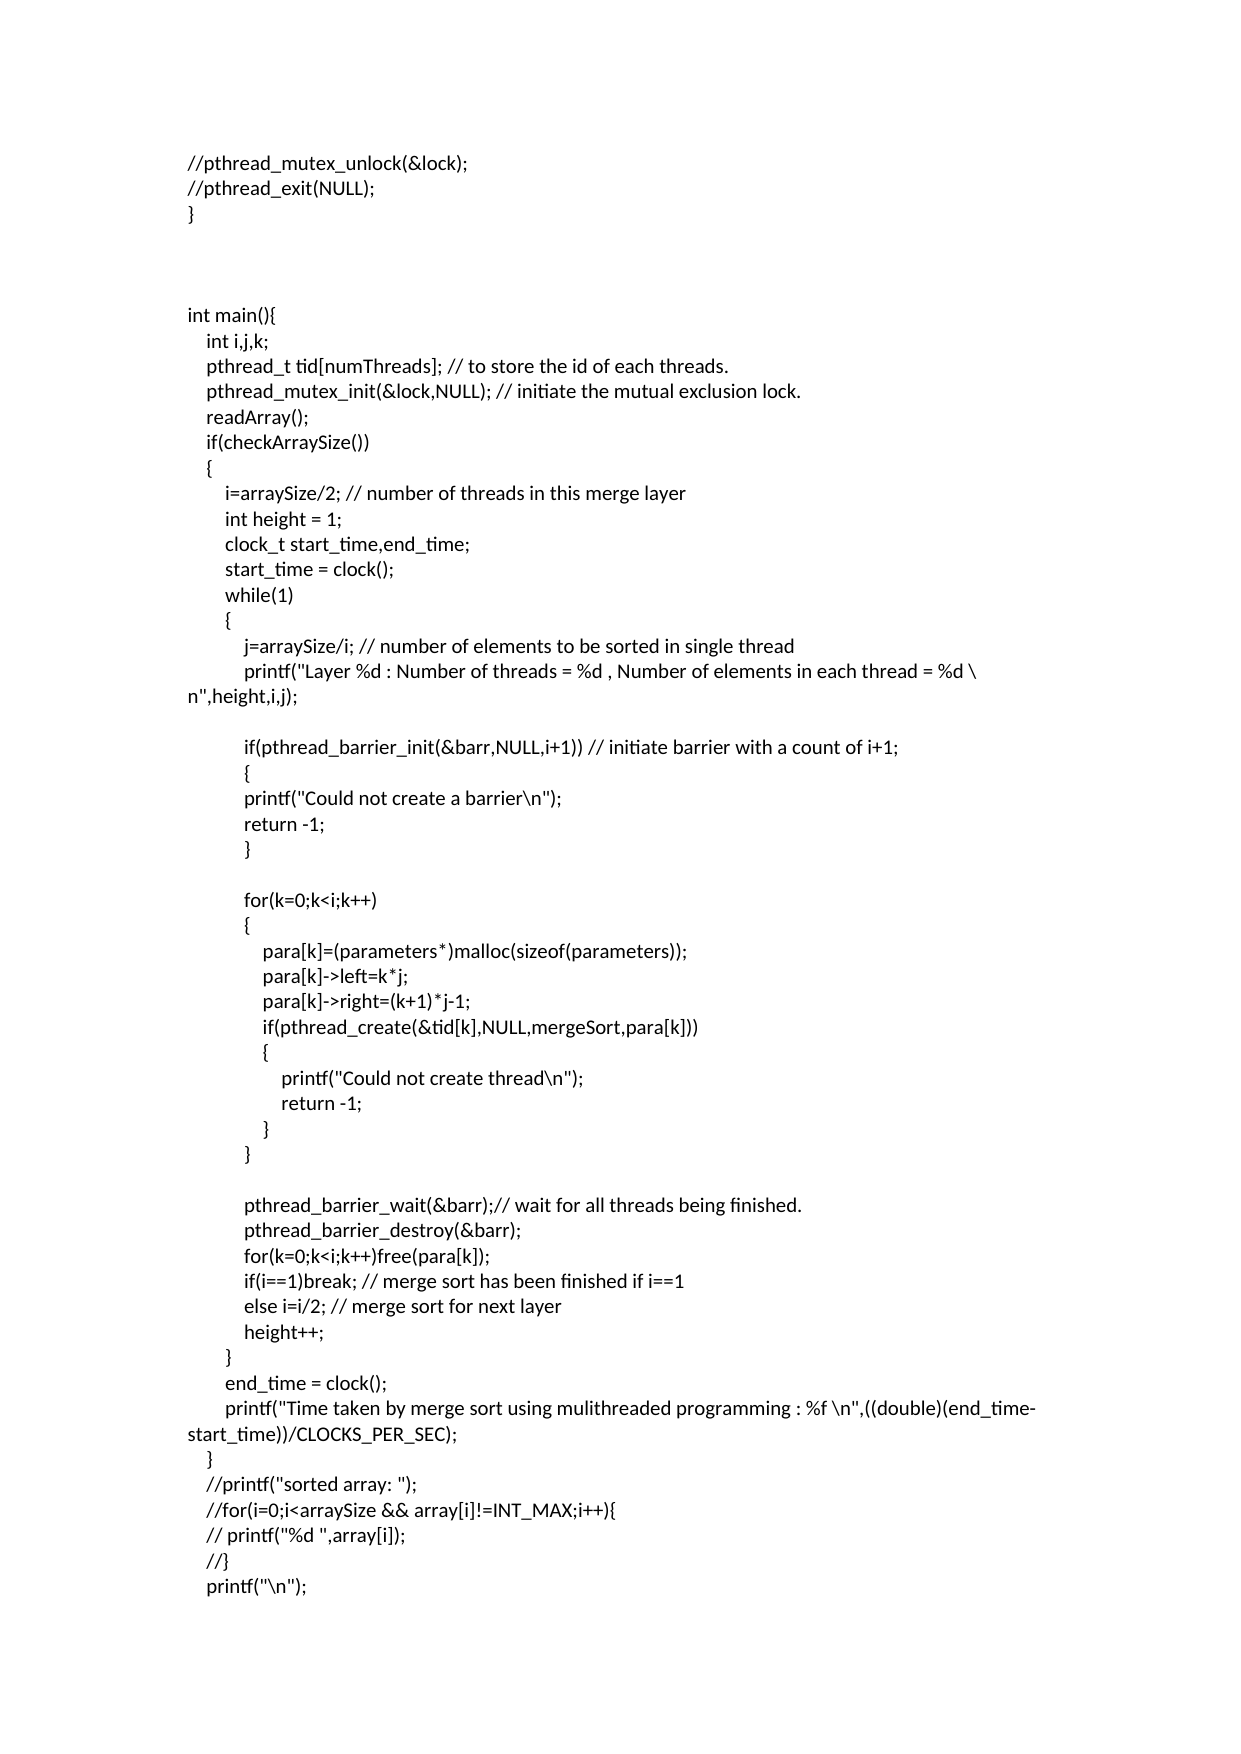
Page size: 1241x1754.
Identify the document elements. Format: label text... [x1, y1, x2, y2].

text { [187, 1039, 1053, 1065]
text } [187, 836, 1053, 862]
text para[k]=(parameters*)malloc(sizeof(parameters)); [187, 938, 1053, 963]
text //pthread_exit(NULL); [187, 175, 1053, 201]
text para[k]->left=k*j; [187, 963, 1053, 989]
text para[k]->right=(k+1)*j-1; [187, 989, 1053, 1014]
text return -1; [187, 811, 1053, 836]
text if(i==1)break; // merge sort has been finished if i==1 [187, 1268, 1053, 1294]
text else i=i/2; // merge sort for next layer [187, 1294, 1053, 1319]
text //} [187, 1548, 1053, 1573]
text return -1; [187, 1090, 1053, 1116]
text pthread_barrier_wait(&barr);// wait for all threads being finished. [187, 1192, 1053, 1217]
text for(k=0;k<i;k++)free(para[k]); [187, 1243, 1053, 1268]
text } [187, 1344, 1053, 1370]
text printf("Could not create thread\n"); [187, 1065, 1053, 1090]
text } [187, 201, 1053, 226]
text printf("Layer %d : Number of threads = %d , Number of elements in each thread = %d \n",height,i,j); [187, 658, 1053, 709]
text readArray(); [187, 404, 1053, 429]
text // printf("%d ",array[i]); [187, 1522, 1053, 1548]
text pthread_mutex_init(&lock,NULL); // initiate the mutual exclusion lock. [187, 379, 1053, 404]
text height++; [187, 1319, 1053, 1344]
text } [187, 1446, 1053, 1472]
text pthread_t tid[numThreads]; // to store the id of each threads. [187, 353, 1053, 379]
text int i,j,k; [187, 328, 1053, 353]
text { [187, 912, 1053, 938]
text while(1) [187, 582, 1053, 607]
text for(k=0;k<i;k++) [187, 887, 1053, 912]
text if(pthread_barrier_init(&barr,NULL,i+1)) // initiate barrier with a count of i+1; [187, 734, 1053, 760]
text pthread_barrier_destroy(&barr); [187, 1217, 1053, 1243]
text i=arraySize/2; // number of threads in this merge layer [187, 480, 1053, 506]
text printf("Time taken by merge sort using mulithreaded programming : %f \n",((double)(end_time-start_time))/CLOCKS_PER_SEC); [187, 1395, 1053, 1446]
text if(checkArraySize()) [187, 429, 1053, 455]
text { [187, 455, 1053, 480]
text //printf("sorted array: "); [187, 1472, 1053, 1497]
text } [187, 1141, 1053, 1167]
text //pthread_mutex_unlock(&lock); [187, 150, 1053, 175]
text int height = 1; [187, 506, 1053, 531]
text { [187, 760, 1053, 785]
text end_time = clock(); [187, 1370, 1053, 1395]
text } [187, 1116, 1053, 1141]
text printf("Could not create a barrier\n"); [187, 785, 1053, 811]
text start_time = clock(); [187, 557, 1053, 582]
text { [187, 607, 1053, 633]
text //for(i=0;i<arraySize && array[i]!=INT_MAX;i++){ [187, 1497, 1053, 1522]
text clock_t start_time,end_time; [187, 531, 1053, 557]
text int main(){ [187, 302, 1053, 328]
text j=arraySize/i; // number of elements to be sorted in single thread [187, 633, 1053, 658]
text printf("\n"); [187, 1573, 1053, 1599]
text if(pthread_create(&tid[k],NULL,mergeSort,para[k])) [187, 1014, 1053, 1039]
